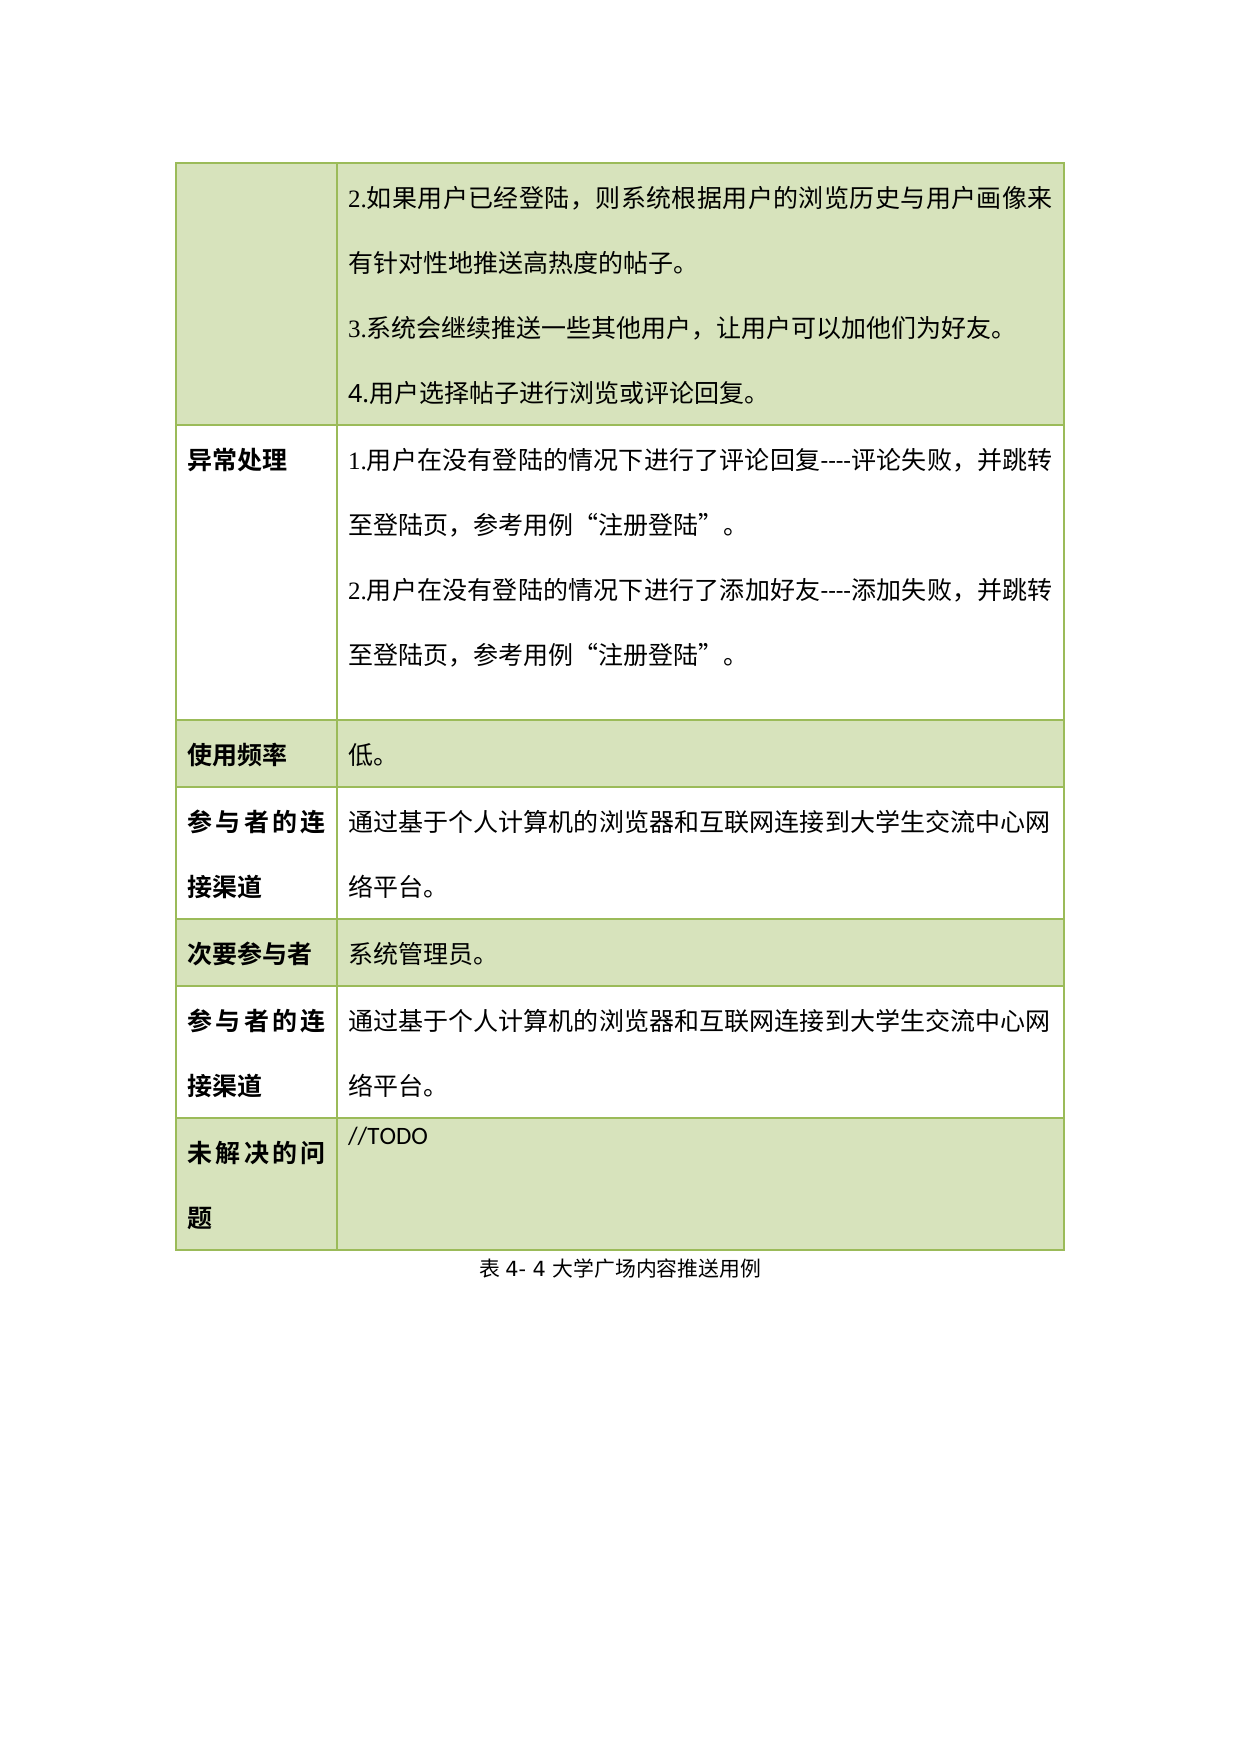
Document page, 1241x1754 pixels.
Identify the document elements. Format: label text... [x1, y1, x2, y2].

table_cell 通过基于个人计算机的浏览器和互联网连接到大学生交流中心网络平台。 [338, 987, 1063, 1117]
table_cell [338, 164, 1063, 424]
table_cell 异常处理 [177, 426, 336, 719]
table_cell 参与者的连接渠道 [177, 788, 336, 918]
table_cell 次要参与者 [177, 920, 336, 985]
table_cell 使用频率 [177, 721, 336, 786]
table_cell 场景 [177, 164, 336, 424]
table_cell 系统管理员。 [338, 920, 1063, 985]
table_cell 参与者的连接渠道 [177, 987, 336, 1117]
table_cell 低。 [338, 721, 1063, 786]
table_cell 用户在没有登陆的情况下进行了评论回复----评论失败，并跳转至登陆页，参考用例“注册登陆”。 用户在没有登陆的情况下进行了添加好友----添加失败，并跳转至登陆页，参考用例“注册登陆”。 [338, 426, 1063, 719]
text 表 4- 4 大学广场内容推送用例 [187, 1251, 1053, 1284]
table_cell 通过基于个人计算机的浏览器和互联网连接到大学生交流中心网络平台。 [338, 788, 1063, 918]
table_cell //TODO [338, 1119, 1063, 1249]
table_cell 未解决的问题 [177, 1119, 336, 1249]
